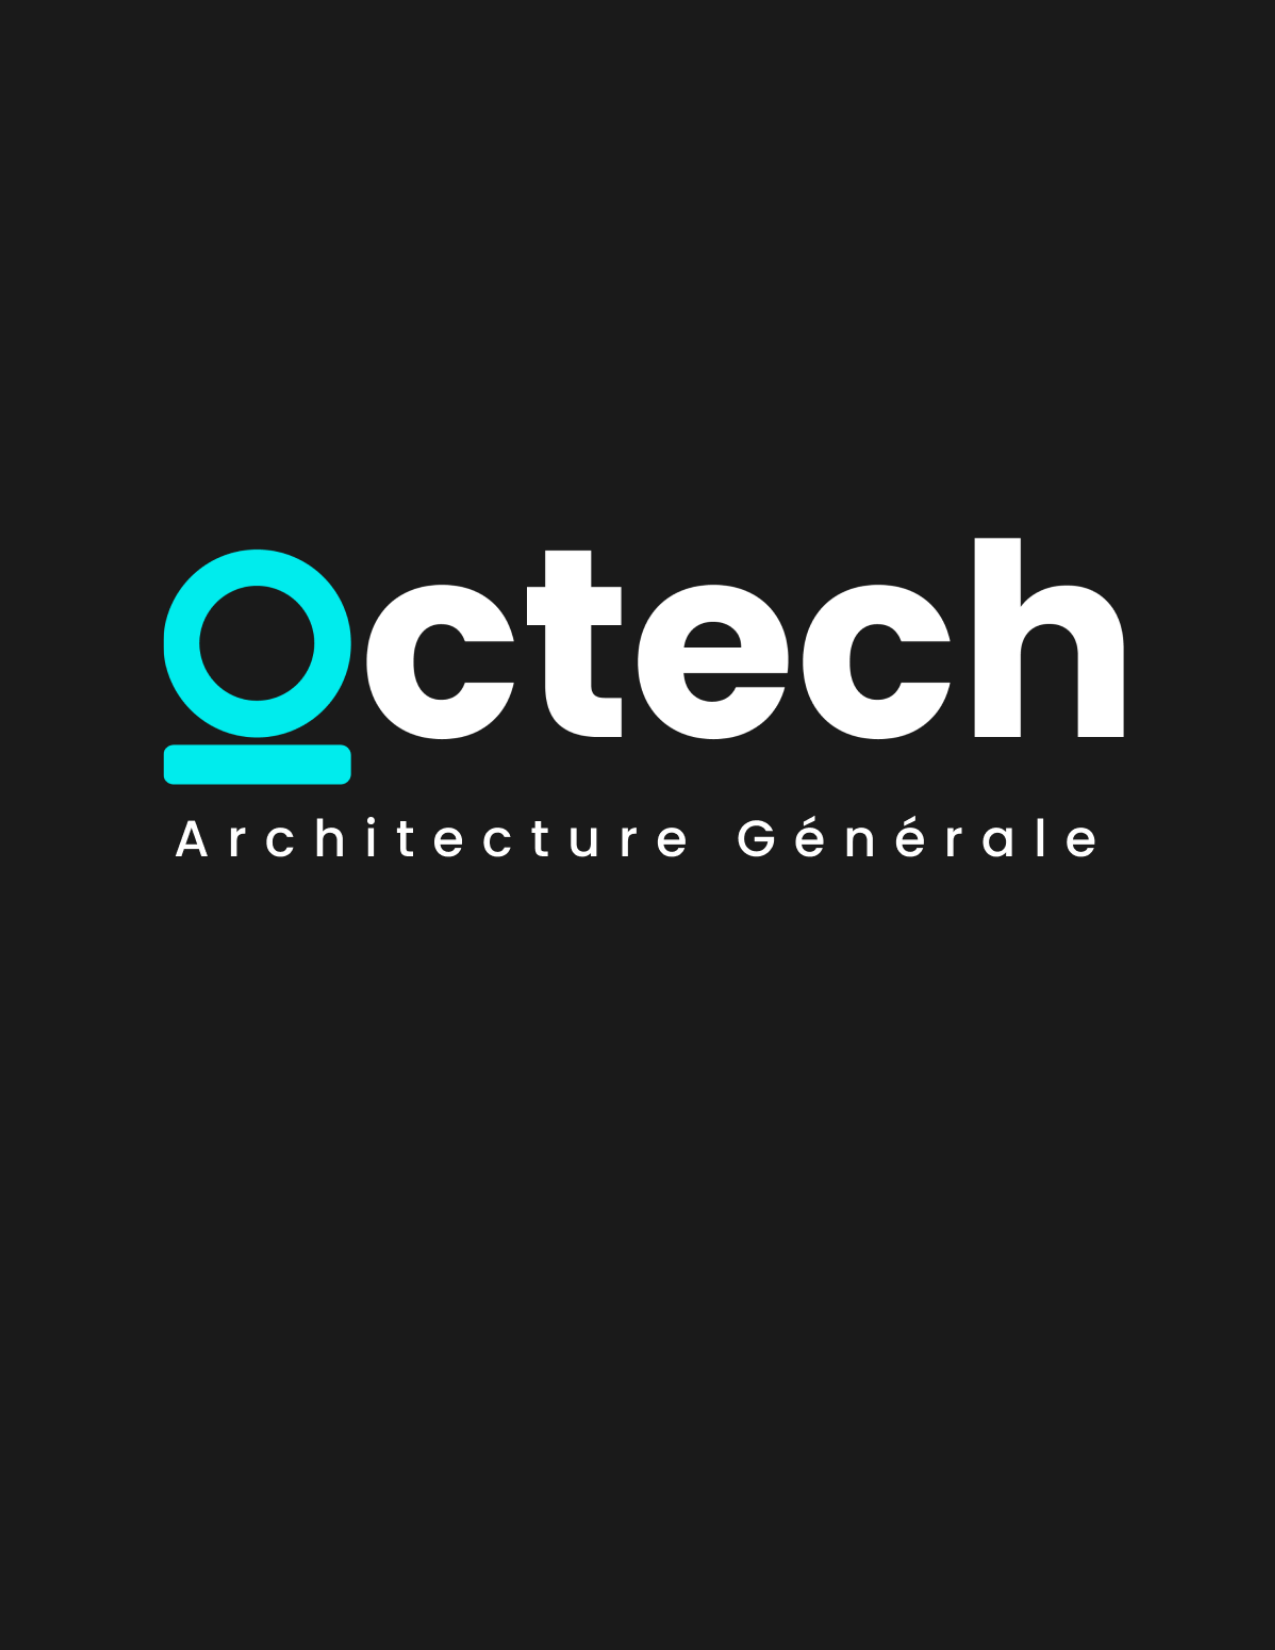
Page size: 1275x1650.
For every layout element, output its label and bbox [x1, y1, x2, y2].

picture [163, 508, 1139, 900]
